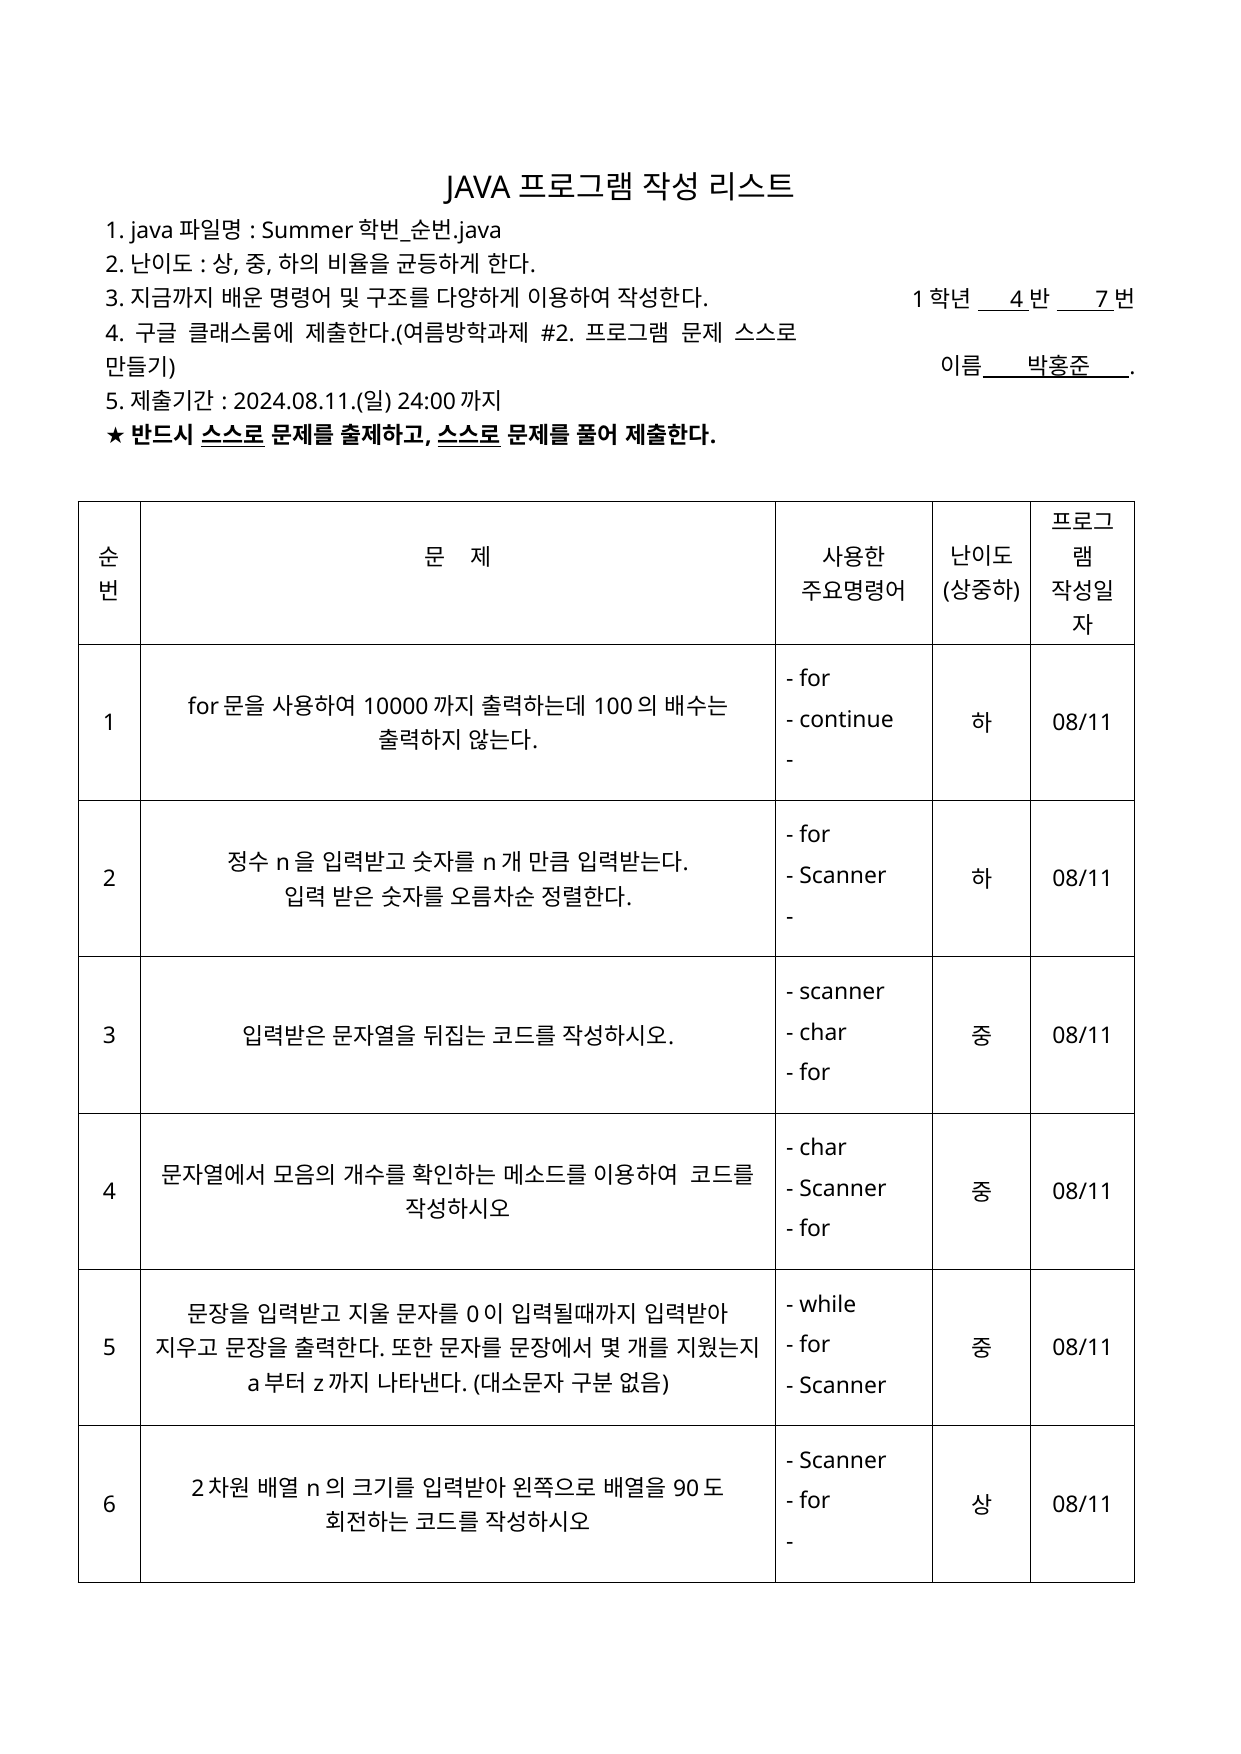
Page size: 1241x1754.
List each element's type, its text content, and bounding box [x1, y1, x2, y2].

table_cell 문장을 입력받고 지울 문자를 0이 입력될때까지 입력받아 지우고 문장을 출력한다. 또한 문자를 문장에서 몇 개를 지웠는지 a부터 z까지 나타낸다. (대소문자 구분 없음) [141, 1270, 775, 1425]
table_cell 상 [933, 1426, 1030, 1582]
table_cell 5 [79, 1270, 140, 1425]
table_cell - Scanner - for - [776, 1426, 932, 1582]
table_cell 08/11 [1031, 957, 1134, 1112]
table_header 1학년 4 반 7 번 이름 박홍준 . [809, 209, 1146, 454]
table_cell 정수 n을 입력받고 숫자를 n개 만큼 입력받는다. 입력 받은 숫자를 오름차순 정렬한다. [141, 801, 775, 956]
table_cell - while - for - Scanner [776, 1270, 932, 1425]
table_cell 08/11 [1031, 1270, 1134, 1425]
text JAVA 프로그램 작성 리스트 [88, 162, 1152, 207]
table_header 난이도 (상중하) [933, 502, 1030, 643]
table_header 문 제 [141, 502, 775, 643]
table_header 순번 [79, 502, 140, 643]
table_cell 08/11 [1031, 1426, 1134, 1582]
table_cell 중 [933, 1270, 1030, 1425]
table_cell - for - Scanner - [776, 801, 932, 956]
table_cell 3 [79, 957, 140, 1112]
table_cell 하 [933, 645, 1030, 800]
table_cell 1 [79, 645, 140, 800]
table_cell - char - Scanner - for [776, 1114, 932, 1269]
table_cell 2 [79, 801, 140, 956]
table_cell 문자열에서 모음의 개수를 확인하는 메소드를 이용하여 코드를 작성하시오 [141, 1114, 775, 1269]
table_header 프로그램 작성일자 [1031, 502, 1134, 643]
table_cell 4 [79, 1114, 140, 1269]
table_cell - scanner - char - for [776, 957, 932, 1112]
table_cell for문을 사용하여 10000까지 출력하는데 100의 배수는 출력하지 않는다. [141, 645, 775, 800]
table_cell 하 [933, 801, 1030, 956]
table_header 사용한 주요명령어 [776, 502, 932, 643]
table_cell 입력받은 문자열을 뒤집는 코드를 작성하시오. [141, 957, 775, 1112]
table_cell 중 [933, 957, 1030, 1112]
table_cell 중 [933, 1114, 1030, 1269]
table_cell - for - continue - [776, 645, 932, 800]
table_cell 2차원 배열 n의 크기를 입력받아 왼쪽으로 배열을 90도 회전하는 코드를 작성하시오 [141, 1426, 775, 1582]
table_cell 08/11 [1031, 645, 1134, 800]
table_cell 08/11 [1031, 1114, 1134, 1269]
table_cell 6 [79, 1426, 140, 1582]
table_header 1. java 파일명 : Summer학번_순번.java 2. 난이도 : 상, 중, 하의 비율을 균등하게 한다. 3. 지금까지 배운 명령어 및 구조를 다양하게 이용하여 작성한다. 4. 구글 클래스룸에 제출한다.(여름방학과제 #2. 프로그램 문제 스스로 만들기) 5. 제출기간 : 2024.08.11.(일) 24:00까지 ★ 반드시 스스로 문제를 출제하고, 스스로 문제를 풀어 제출한다. [95, 209, 809, 454]
table_cell 08/11 [1031, 801, 1134, 956]
